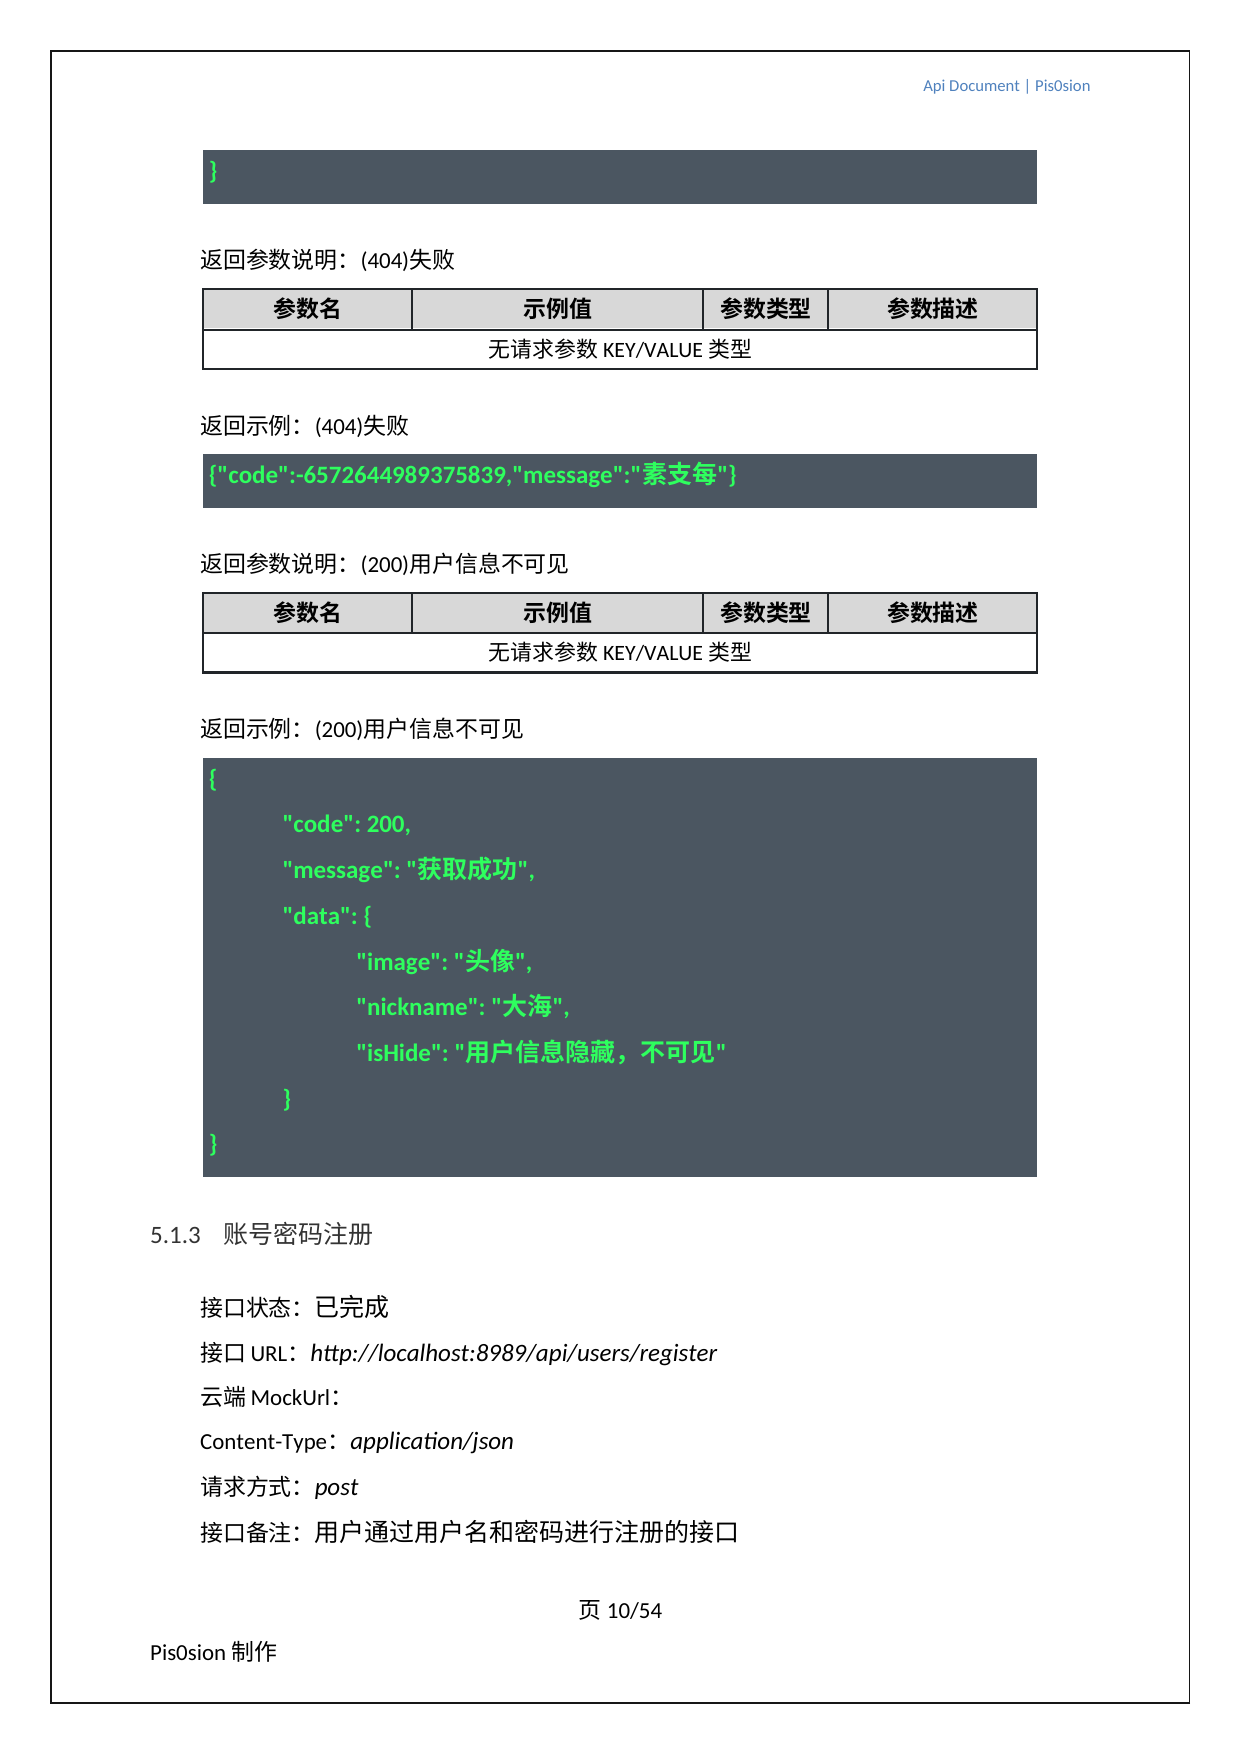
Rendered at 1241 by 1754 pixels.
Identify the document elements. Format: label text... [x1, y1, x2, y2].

subtitle 账号密码注册 [150, 1219, 1090, 1250]
text 云端MockUrl： [200, 1383, 1090, 1411]
text Content-Type：application/json [200, 1425, 1090, 1456]
table_header 参数名 [204, 594, 411, 632]
table_header 参数描述 [829, 594, 1036, 632]
text 请求方式：post [200, 1471, 1090, 1502]
table_header 参数描述 [829, 290, 1036, 328]
table_header 参数类型 [704, 594, 827, 632]
table_header {"code":-6572644989375839,"message":"素支每"} [203, 454, 1037, 508]
table_header 示例值 [413, 290, 702, 328]
table_cell 无请求参数 KEY/VALUE 类型 [204, 331, 1036, 368]
text 返回示例：(200)用户信息不可见 [200, 716, 1090, 743]
table_header 参数类型 [704, 290, 827, 328]
text 返回参数说明：(200)用户信息不可见 [200, 550, 1090, 578]
text 返回参数说明：(404)失败 [200, 246, 1090, 274]
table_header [203, 150, 1037, 204]
text 接口URL：http://localhost:8989/api/users/register [200, 1338, 1090, 1368]
table_header 示例值 [413, 594, 702, 632]
text 返回示例：(404)失败 [200, 412, 1090, 440]
table_cell 无请求参数 KEY/VALUE 类型 [204, 634, 1036, 671]
table_header 参数名 [204, 290, 411, 328]
table_header { "code": 200, "message": "获取成功", "data": { "image": "头像", "nickname": "大海", "isHide": "用户信息隐藏，不可见" } } [203, 758, 1037, 1177]
text 接口状态：已完成 [200, 1292, 1090, 1322]
text 接口备注：用户通过用户名和密码进行注册的接口 [200, 1517, 1090, 1547]
